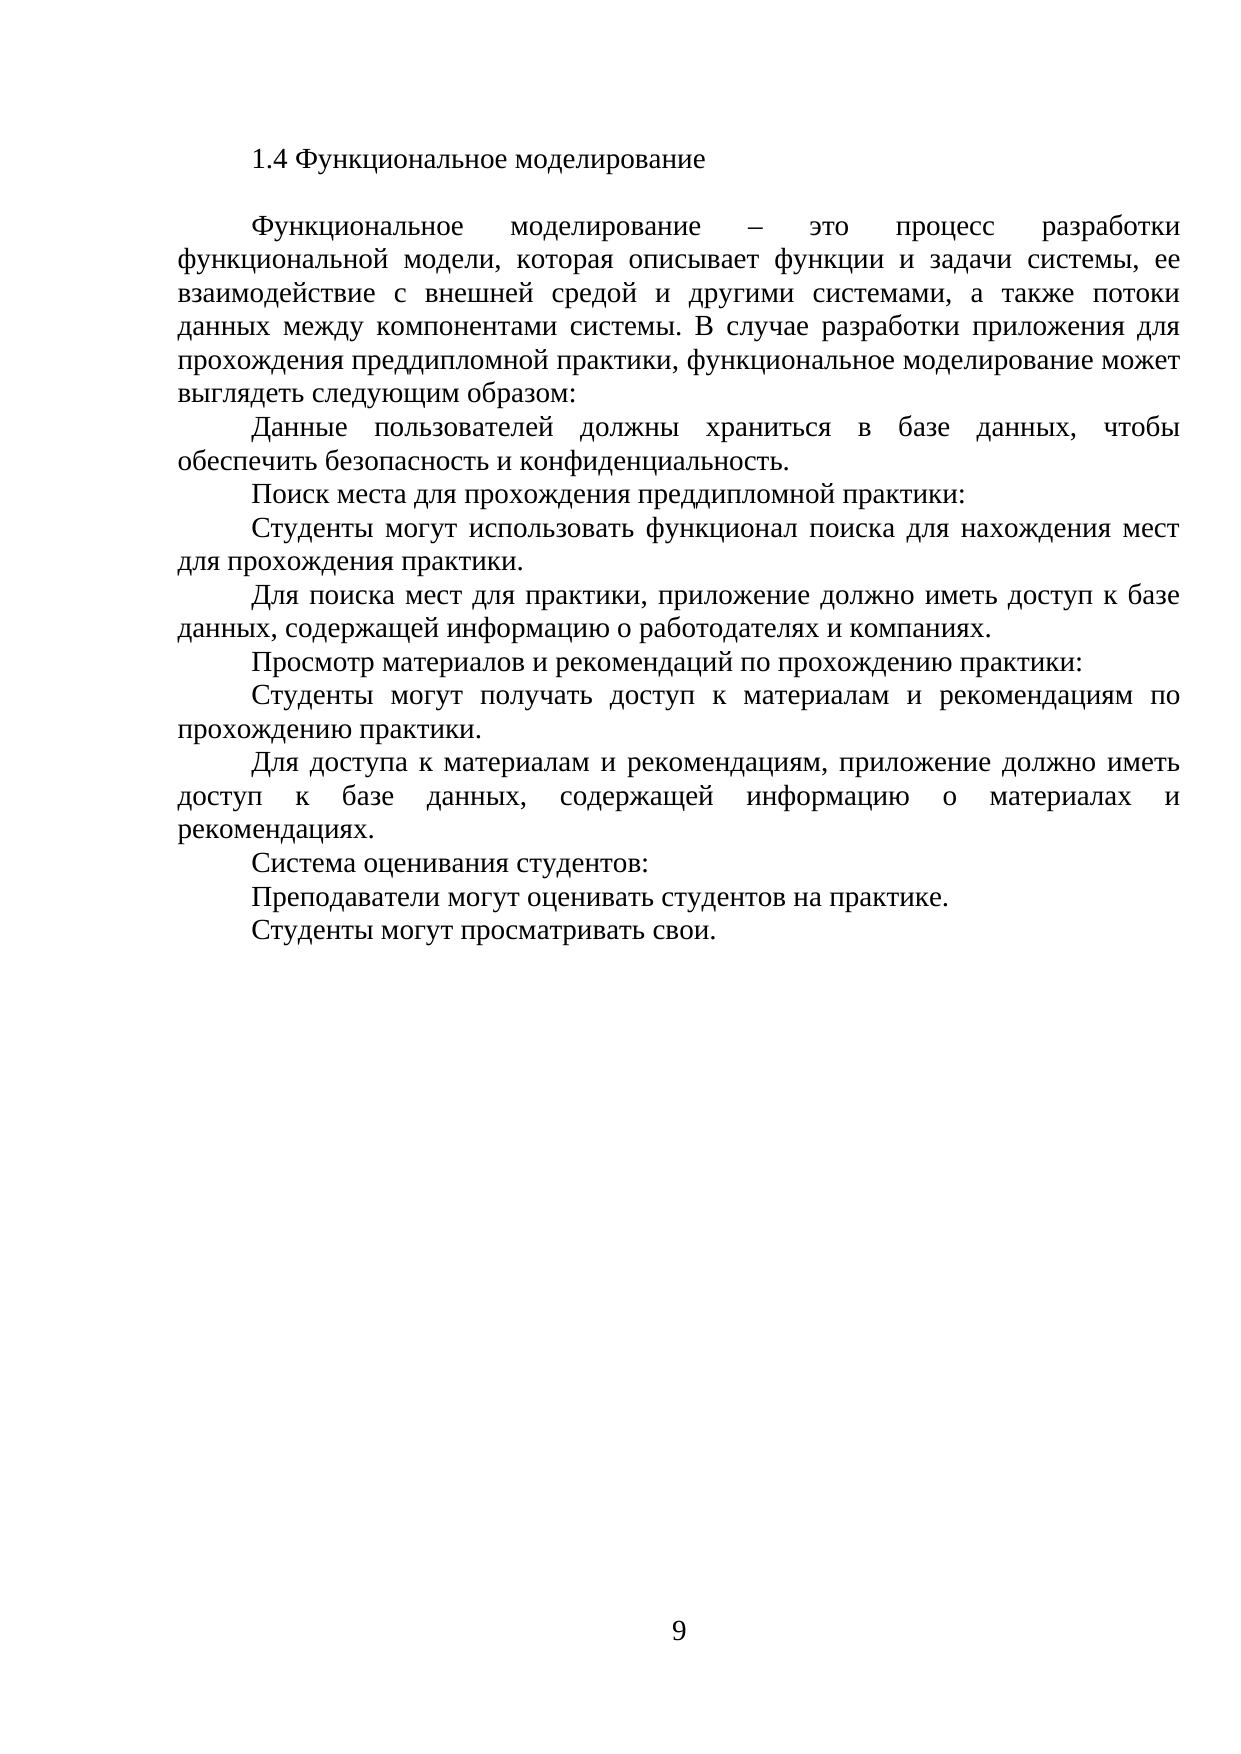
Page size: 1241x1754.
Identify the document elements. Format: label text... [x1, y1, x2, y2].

text 1.4 Функциональное моделирование [177, 141, 1181, 174]
text Поиск места для прохождения преддипломной практики: [177, 476, 1181, 510]
text Функциональное моделирование – это процесс разработки функциональной модели, которая описывает функции и задачи системы, ее взаимодействие с внешней средой и другими системами, а также потоки данных между компонентами системы. В случае разработки приложения для прохождения преддипломной практики, функциональное моделирование может выглядеть следующим образом: [177, 208, 1181, 409]
text Студенты могут получать доступ к материалам и рекомендациям по прохождению практики. [177, 677, 1181, 744]
text Студенты могут просматривать свои. [177, 912, 1181, 946]
text Для поиска мест для практики, приложение должно иметь доступ к базе данных, содержащей информацию о работодателях и компаниях. [177, 577, 1181, 644]
text Просмотр материалов и рекомендаций по прохождению практики: [177, 644, 1181, 677]
text Для доступа к материалам и рекомендациям, приложение должно иметь доступ к базе данных, содержащей информацию о материалах и рекомендациях. [177, 744, 1181, 845]
text Студенты могут использовать функционал поиска для нахождения мест для прохождения практики. [177, 510, 1181, 577]
text Система оценивания студентов: [177, 845, 1181, 879]
text Преподаватели могут оценивать студентов на практике. [177, 879, 1181, 912]
text Данные пользователей должны храниться в базе данных, чтобы обеспечить безопасность и конфиденциальность. [177, 409, 1181, 476]
